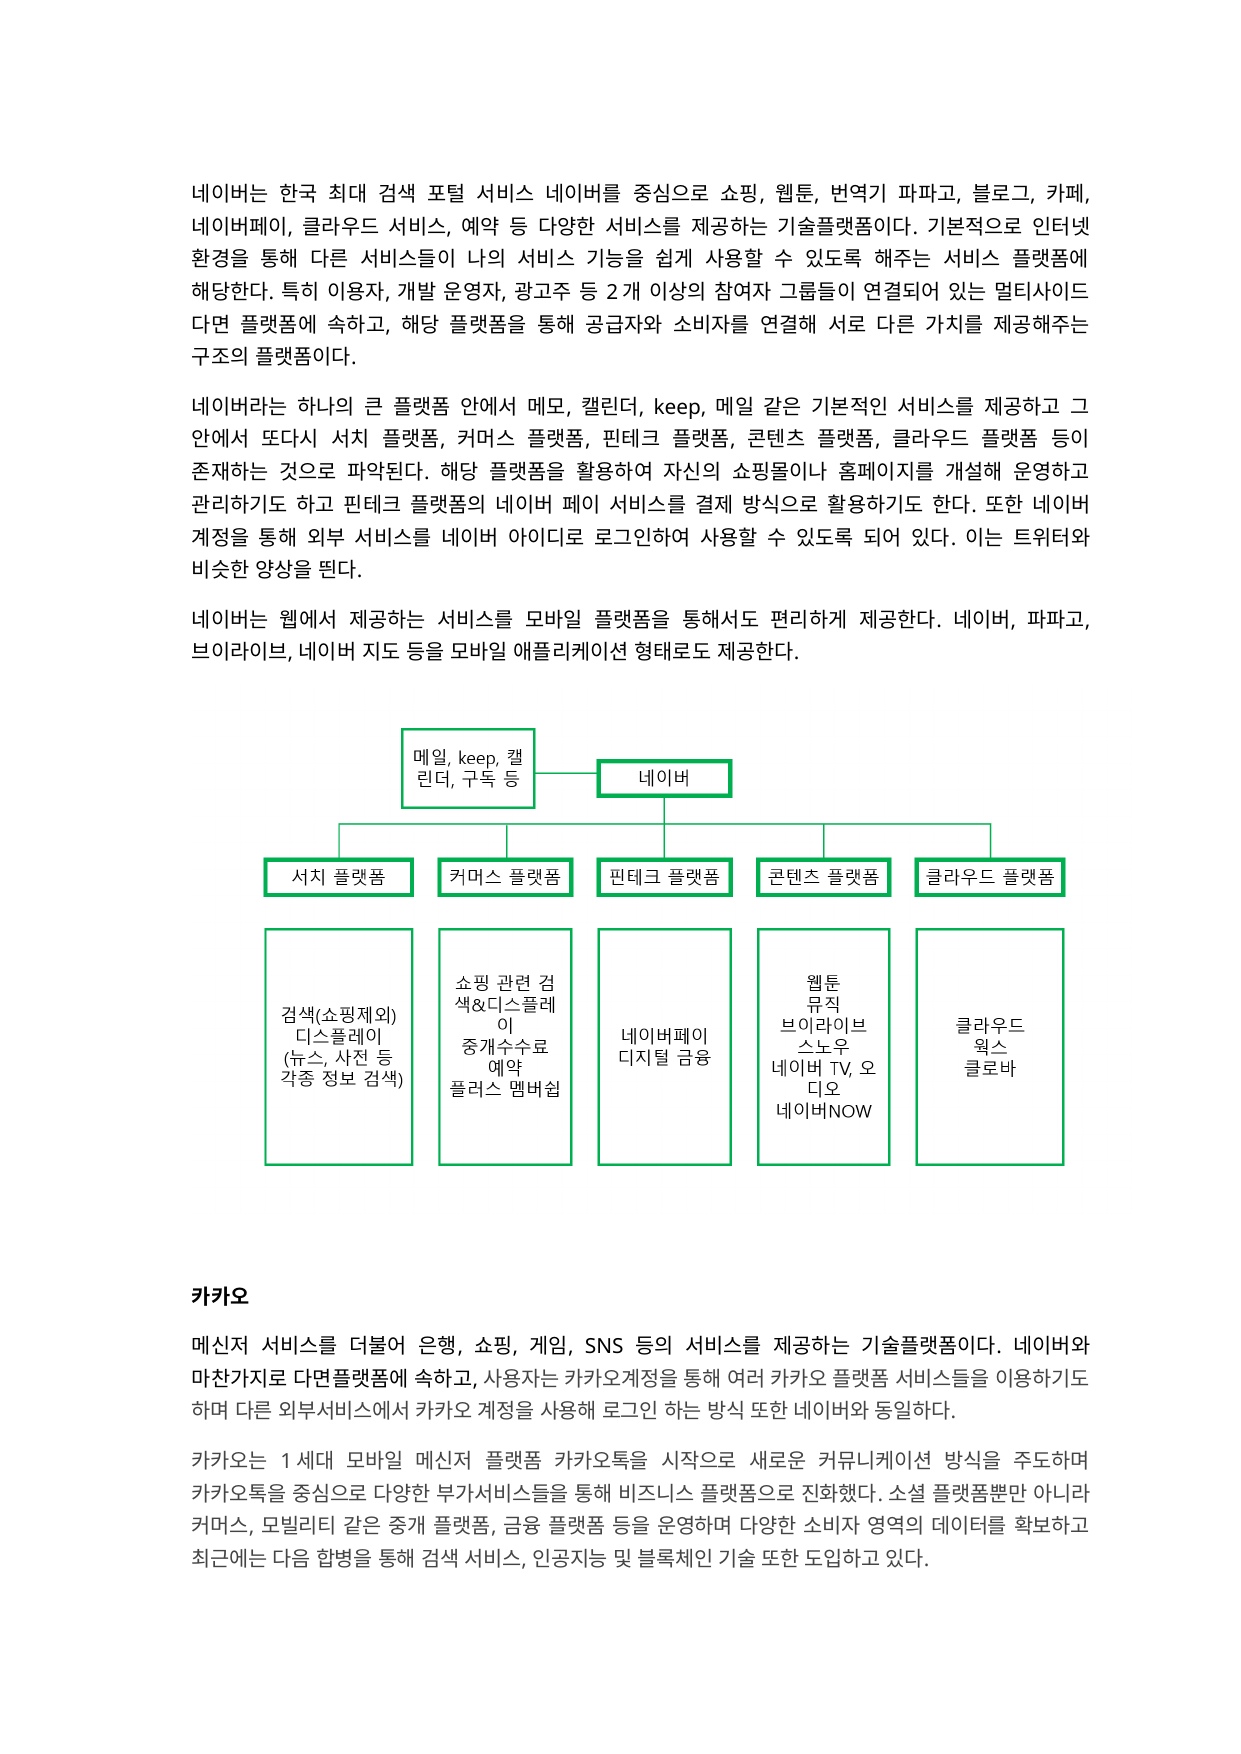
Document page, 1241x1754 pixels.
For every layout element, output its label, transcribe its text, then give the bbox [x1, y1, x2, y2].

text 네이버는 한국 최대 검색 포털 서비스 네이버를 중심으로 쇼핑, 웹툰, 번역기 파파고, 블로그, 카페, 네이버페이, 클라우드 서비스, 예약 등 다양한 서비스를 제공하는 기술플랫폼이다. 기본적으로 인터넷 환경을 통해 다른 서비스들이 나의 서비스 기능을 쉽게 사용할 수 있도록 해주는 서비스 플랫폼에 해당한다. 특히 이용자, 개발 운영자, 광고주 등 2개 이상의 참여자 그룹들이 연결되어 있는 멀티사이드 다면 플랫폼에 속하고, 해당 플랫폼을 통해 공급자와 소비자를 연결해 서로 다른 가치를 제공해주는 구조의 플랫폼이다. [192, 177, 1090, 371]
text 카카오 [192, 1280, 1090, 1310]
text 네이버는 웹에서 제공하는 서비스를 모바일 플랫폼을 통해서도 편리하게 제공한다. 네이버, 파파고, 브이라이브, 네이버 지도 등을 모바일 애플리케이션 형태로도 제공한다. [192, 603, 1090, 666]
text 메신저 서비스를 더불어 은행, 쇼핑, 게임, SNS 등의 서비스를 제공하는 기술플랫폼이다. 네이버와 마찬가지로 다면플랫폼에 속하고, 사용자는 카카오계정을 통해 여러 카카오 플랫폼 서비스들을 이용하기도 하며 다른 외부서비스에서 카카오 계정을 사용해 로그인 하는 방식 또한 네이버와 동일하다. [192, 1329, 1090, 1425]
text 카카오는 1세대 모바일 메신저 플랫폼 카카오톡을 시작으로 새로운 커뮤니케이션 방식을 주도하며 카카오톡을 중심으로 다양한 부가서비스들을 통해 비즈니스 플랫폼으로 진화했다. 소셜 플랫폼뿐만 아니라 커머스, 모빌리티 같은 중개 플랫폼, 금융 플랫폼 등을 운영하며 다양한 소비자 영역의 데이터를 확보하고 최근에는 다음 합병을 통해 검색 서비스, 인공지능 및 블록체인 기술 또한 도입하고 있다. [192, 1507, 1090, 1572]
picture [191, 685, 1132, 1214]
text 네이버라는 하나의 큰 플랫폼 안에서 메모, 캘린더, keep, 메일 같은 기본적인 서비스를 제공하고 그 안에서 또다시 서치 플랫폼, 커머스 플랫폼, 핀테크 플랫폼, 콘텐츠 플랫폼, 클라우드 플랫폼 등이 존재하는 것으로 파악된다. 해당 플랫폼을 활용하여 자신의 쇼핑몰이나 홈페이지를 개설해 운영하고 관리하기도 하고 핀테크 플랫폼의 네이버 페이 서비스를 결제 방식으로 활용하기도 한다. 또한 네이버 계정을 통해 외부 서비스를 네이버 아이디로 로그인하여 사용할 수 있도록 되어 있다. 이는 트위터와 비슷한 양상을 띈다. [192, 390, 1090, 584]
